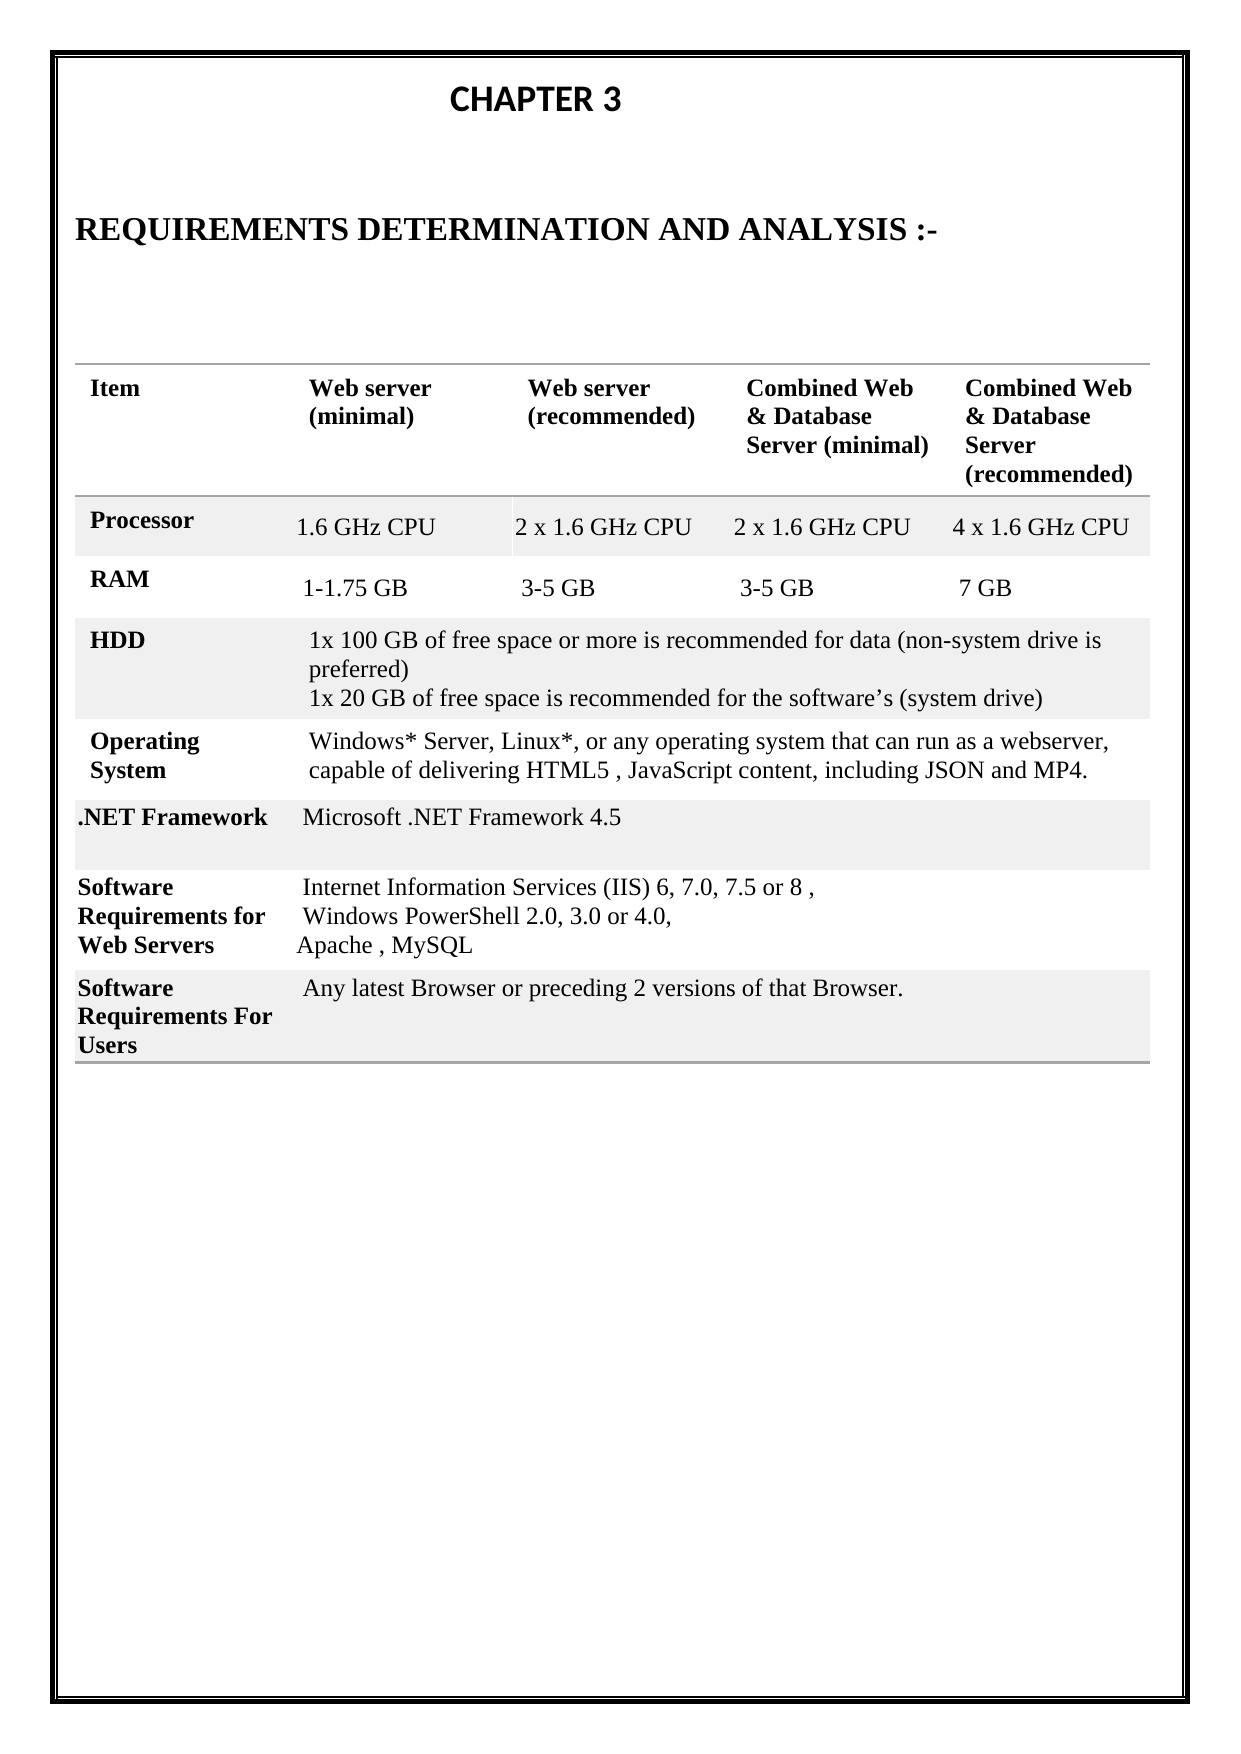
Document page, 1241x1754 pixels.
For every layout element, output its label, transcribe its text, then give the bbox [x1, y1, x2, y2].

table_cell Windows* Server, Linux*, or any operating system that can run as a webserver, capable of delivering HTML5 , JavaScript content, including JSON and MP4. [294, 719, 1150, 799]
table_cell Software Requirements for Web Servers [75, 870, 294, 970]
table_header Combined Web & Database Server (minimal) [731, 365, 950, 495]
table_cell 2 x 1.6 GHz CPU [731, 497, 950, 556]
table_cell Internet Information Services (IIS) 6, 7.0, 7.5 or 8 , Windows PowerShell 2.0, 3.0 or 4.0, Apache , MySQL [294, 870, 1150, 970]
table_cell Processor [75, 497, 294, 556]
table_cell 1x 100 GB of free space or more is recommended for data (non-system drive is preferred) 1x 20 GB of free space is recommended for the software’s (system drive) [294, 618, 1150, 719]
table_header Combined Web & Database Server (recommended) [950, 365, 1150, 495]
table_cell 3-5 GB [731, 556, 950, 618]
table_header Web server (recommended) [513, 365, 731, 495]
table_cell HDD [75, 618, 294, 719]
table_cell 2 x 1.6 GHz CPU [513, 497, 731, 556]
table_cell RAM [75, 556, 294, 618]
table_cell 1-1.75 GB [294, 556, 512, 618]
table_header Item [75, 365, 294, 495]
table_cell 3-5 GB [513, 556, 731, 618]
table_cell .NET Framework [75, 800, 294, 870]
table_cell 7 GB [950, 556, 1150, 618]
table_cell Microsoft .NET Framework 4.5 [294, 800, 1150, 870]
list CHAPTER 3 [419, 75, 1165, 121]
table_header Web server (minimal) [294, 365, 512, 495]
table_cell 1.6 GHz CPU [294, 497, 512, 556]
table_cell Any latest Browser or preceding 2 versions of that Browser. [294, 970, 1150, 1061]
table_cell Operating System [75, 719, 294, 799]
table_cell Software Requirements For Users [75, 970, 294, 1061]
table_cell 4 x 1.6 GHz CPU [950, 497, 1150, 556]
text REQUIREMENTS DETERMINATION AND ANALYSIS :- [75, 210, 1165, 248]
